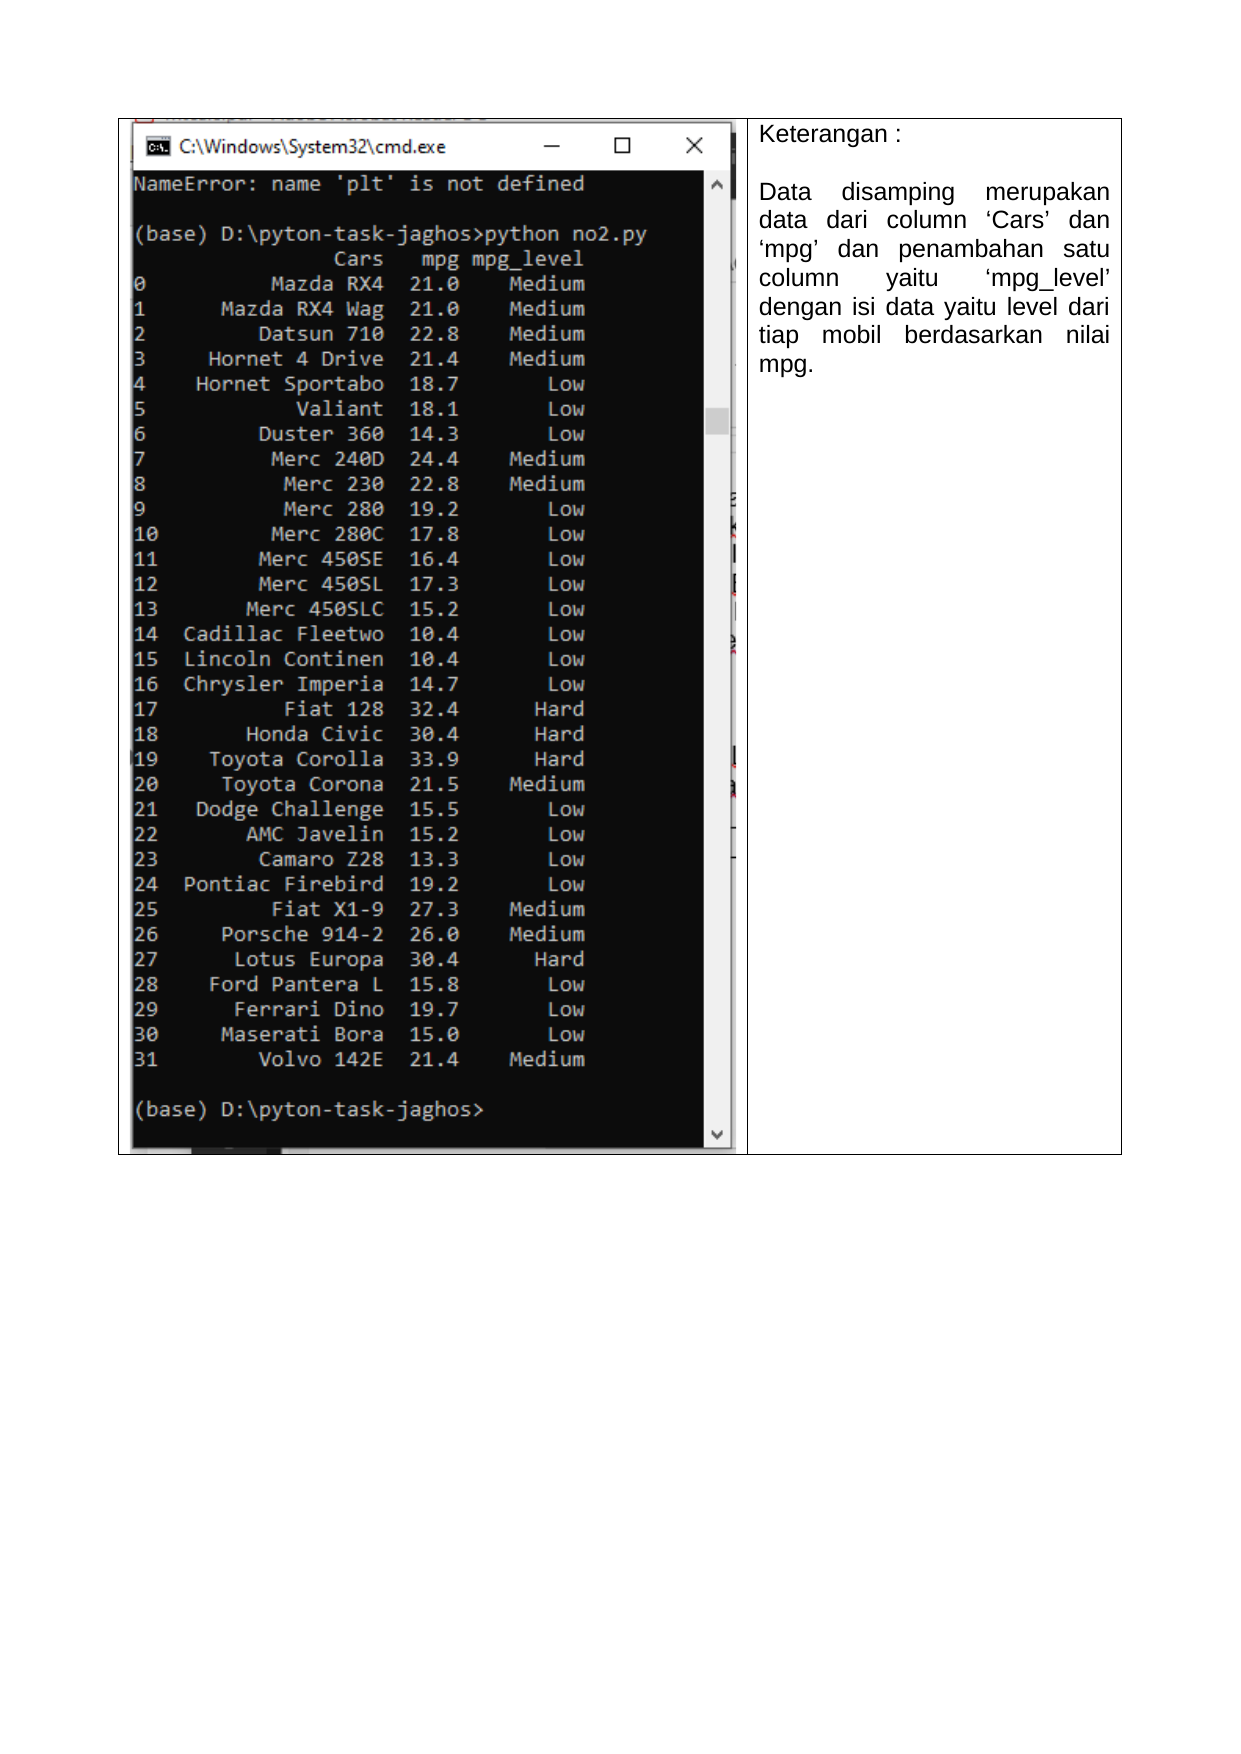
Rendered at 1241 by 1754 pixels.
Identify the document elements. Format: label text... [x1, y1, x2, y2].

table_header Keterangan : Data disamping merupakan data dari column ‘Cars’ dan ‘mpg’ dan penambahan satu column yaitu ‘mpg_level’ dengan isi data yaitu level dari tiap mobil berdasarkan nilai mpg. [748, 119, 1121, 1153]
table_header [737, 119, 747, 1153]
table_header [119, 119, 129, 1153]
picture [129, 119, 737, 1154]
